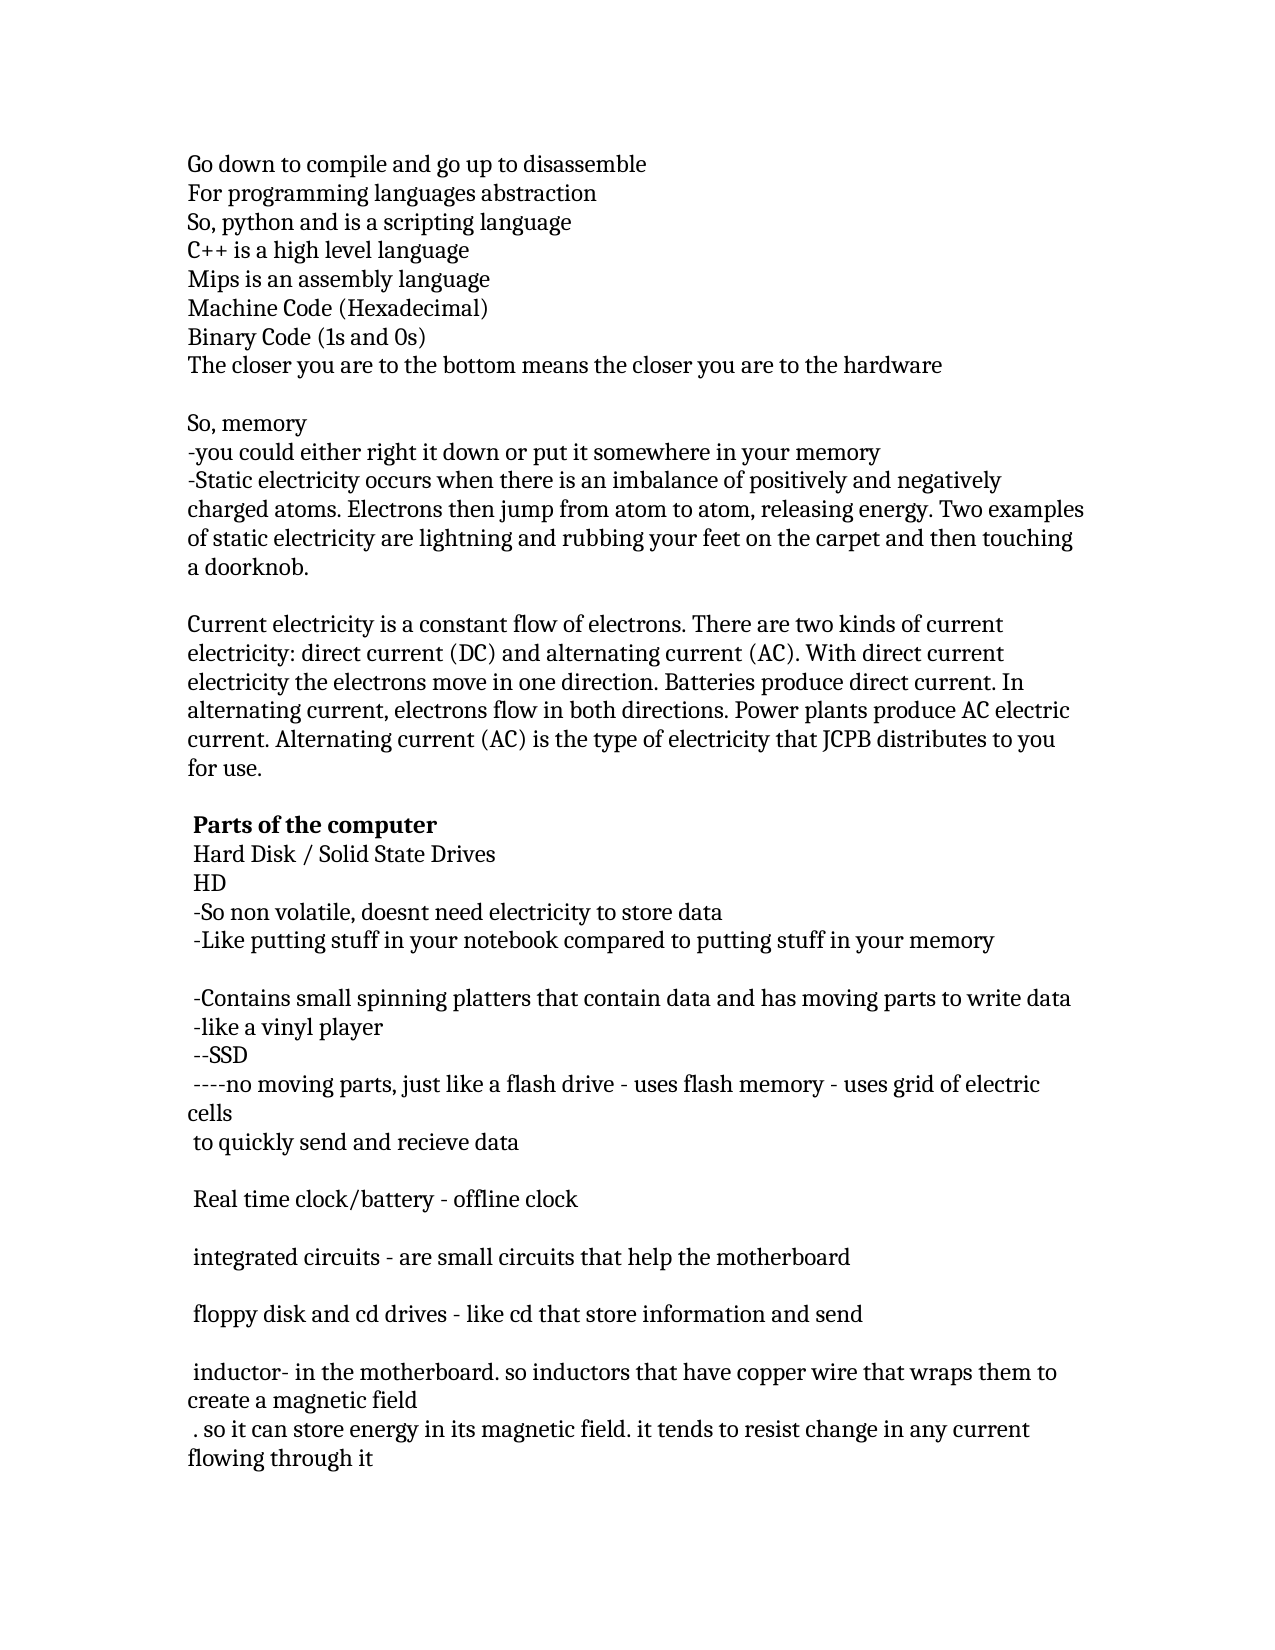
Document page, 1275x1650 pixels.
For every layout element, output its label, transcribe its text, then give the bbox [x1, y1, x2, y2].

text The closer you are to the bottom means the closer you are to the hardware [187, 351, 1087, 380]
text C++ is a high level language [187, 236, 1087, 265]
text -you could either right it down or put it somewhere in your memory [187, 437, 1087, 466]
text Go down to compile and go up to disassemble [187, 150, 1087, 179]
text -like a vinyl player [187, 1012, 1087, 1041]
text Current electricity is a constant flow of electrons. There are two kinds of current electricity: direct current (DC) and alternating current (AC). With direct current electricity the electrons move in one direction. Batteries produce direct current. In alternating current, electrons flow in both directions. Power plants produce AC electric current. Alternating current (AC) is the type of electricity that JCPB distributes to you for use. [187, 610, 1087, 782]
text Binary Code (1s and 0s) [187, 322, 1087, 351]
text So, python and is a scripting language [187, 207, 1087, 236]
text to quickly send and recieve data [187, 1127, 1087, 1156]
text Hard Disk / Solid State Drives [187, 840, 1087, 869]
text --SSD [187, 1041, 1087, 1070]
text inductor- in the motherboard. so inductors that have copper wire that wraps them to create a magnetic field [187, 1357, 1087, 1415]
text Parts of the computer [187, 811, 1087, 840]
text Real time clock/battery - offline clock [187, 1185, 1087, 1214]
text . so it can store energy in its magnetic field. it tends to resist change in any current flowing through it [187, 1415, 1087, 1472]
text floppy disk and cd drives - like cd that store information and send [187, 1300, 1087, 1329]
text -So non volatile, doesnt need electricity to store data [187, 897, 1087, 926]
text Mips is an assembly language [187, 265, 1087, 294]
text For programming languages abstraction [187, 179, 1087, 207]
text -Static electricity occurs when there is an imbalance of positively and negatively charged atoms. Electrons then jump from atom to atom, releasing energy. Two examples of static electricity are lightning and rubbing your feet on the carpet and then touching a doorknob. [187, 466, 1087, 581]
text So, memory [187, 409, 1087, 437]
text Machine Code (Hexadecimal) [187, 294, 1087, 322]
text -Like putting stuff in your notebook compared to putting stuff in your memory [187, 926, 1087, 955]
text -Contains small spinning platters that contain data and has moving parts to write data [187, 984, 1087, 1012]
text ----no moving parts, just like a flash drive - uses flash memory - uses grid of electric cells [187, 1070, 1087, 1127]
text HD [187, 869, 1087, 897]
text integrated circuits - are small circuits that help the motherboard [187, 1242, 1087, 1271]
